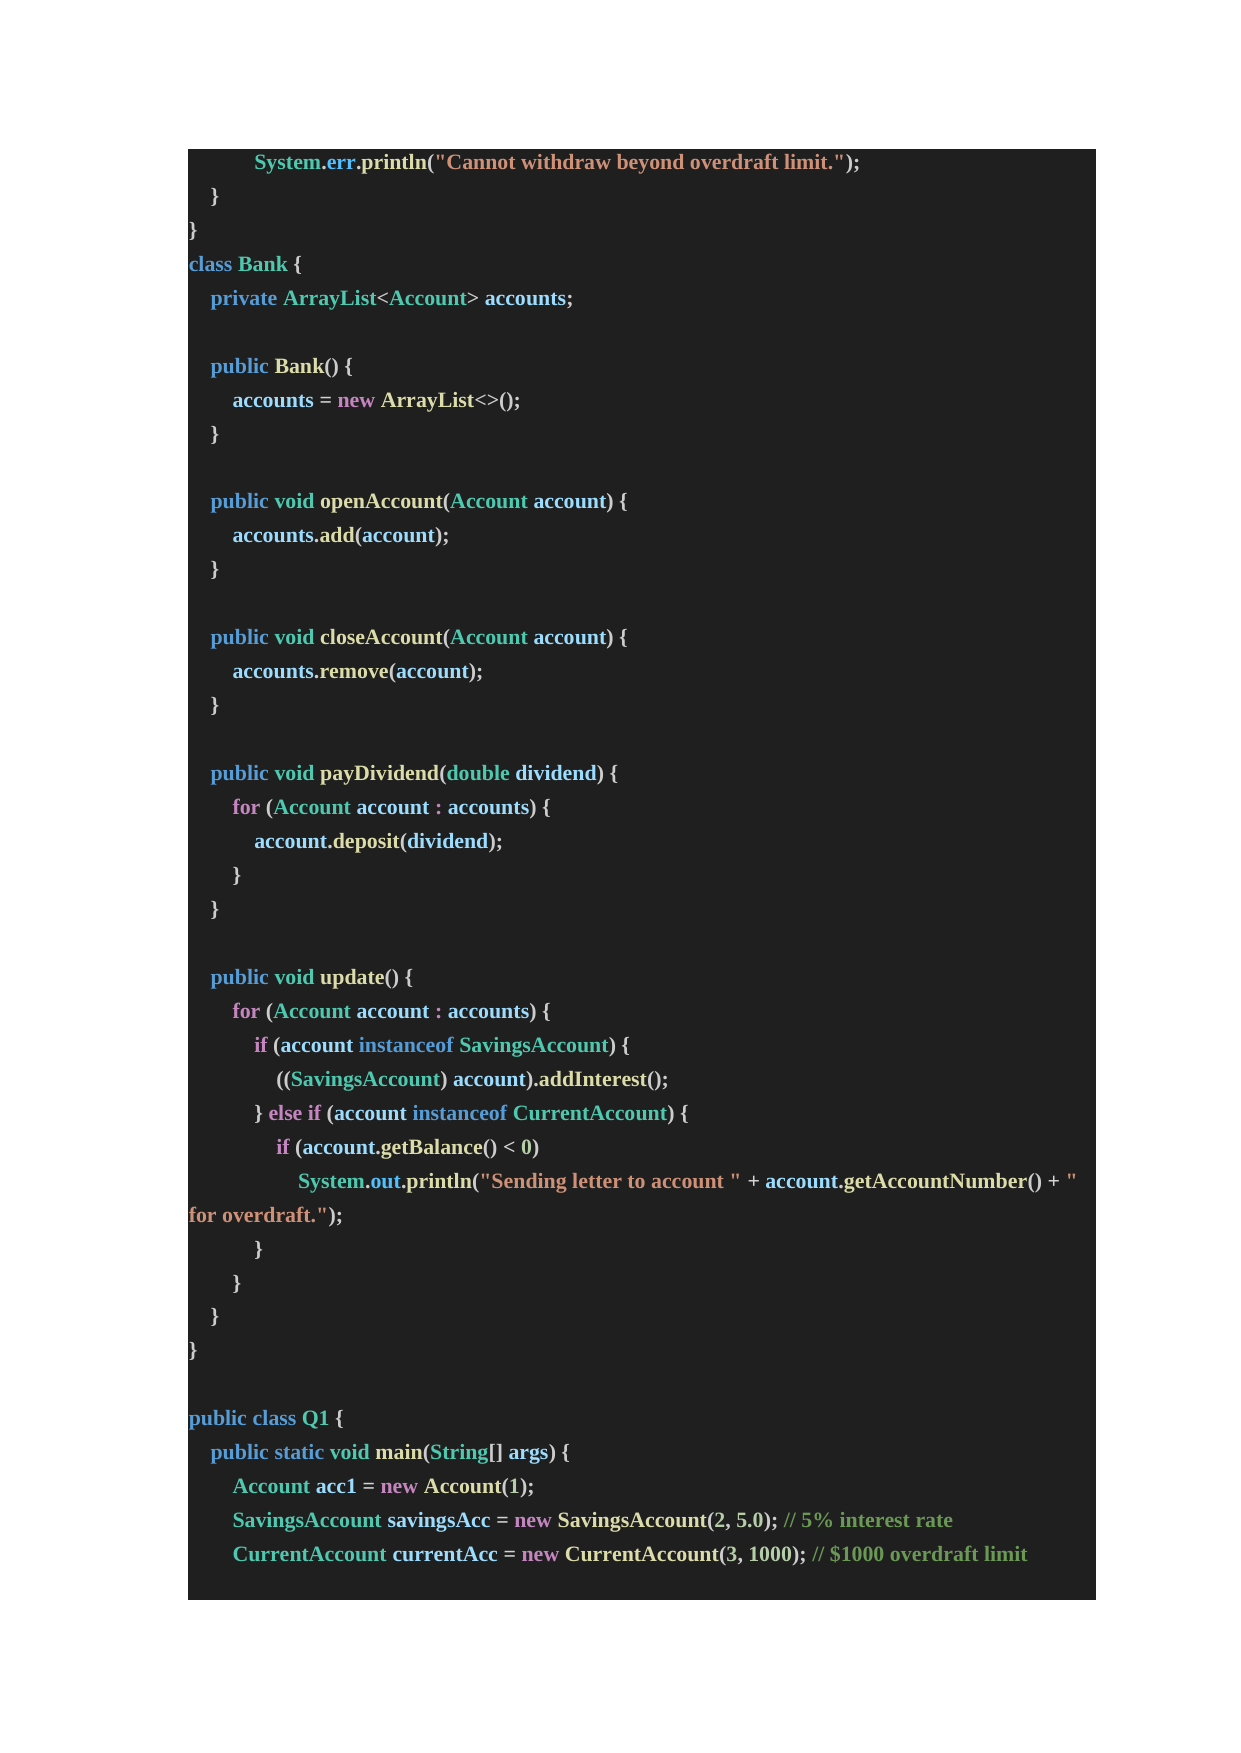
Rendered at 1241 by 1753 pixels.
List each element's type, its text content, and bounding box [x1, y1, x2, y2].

text class Bank { [188, 251, 1096, 276]
text public class Q1 { [188, 1405, 1096, 1431]
text } [188, 692, 1096, 717]
text } [188, 183, 1096, 208]
text } [188, 421, 1096, 446]
text } [188, 862, 1096, 887]
text } [188, 896, 1096, 921]
text accounts.remove(account); [188, 658, 1096, 683]
text SavingsAccount savingsAcc = new SavingsAccount(2, 5.0); // 5% interest rate [188, 1507, 1096, 1532]
text } [188, 217, 1096, 242]
text public void openAccount(Account account) { [188, 488, 1096, 514]
text System.out.println("Sending letter to account " + account.getAccountNumber() + " for overdraft."); [188, 1168, 1096, 1227]
text accounts = new ArrayList<>(); [188, 387, 1096, 412]
text if (account instanceof SavingsAccount) { [188, 1032, 1096, 1057]
text public static void main(String[] args) { [188, 1439, 1096, 1464]
text Account acc1 = new Account(1); [188, 1473, 1096, 1498]
text for (Account account : accounts) { [188, 794, 1096, 819]
text System.err.println("Cannot withdraw beyond overdraft limit."); [188, 149, 1096, 174]
text public void payDividend(double dividend) { [188, 760, 1096, 785]
text public void closeAccount(Account account) { [188, 624, 1096, 649]
text account.deposit(dividend); [188, 828, 1096, 853]
text public void update() { [188, 964, 1096, 989]
text CurrentAccount currentAcc = new CurrentAccount(3, 1000); // $1000 overdraft limit [188, 1541, 1096, 1566]
text for (Account account : accounts) { [188, 998, 1096, 1023]
text } [188, 556, 1096, 582]
text private ArrayList<Account> accounts; [188, 285, 1096, 310]
text } [188, 1303, 1096, 1329]
text } [188, 1269, 1096, 1295]
text } [188, 1236, 1096, 1261]
text ((SavingsAccount) account).addInterest(); [188, 1066, 1096, 1091]
text public Bank() { [188, 353, 1096, 378]
text } else if (account instanceof CurrentAccount) { [188, 1100, 1096, 1125]
text accounts.add(account); [188, 522, 1096, 548]
text } [188, 1337, 1096, 1363]
text if (account.getBalance() < 0) [188, 1134, 1096, 1159]
